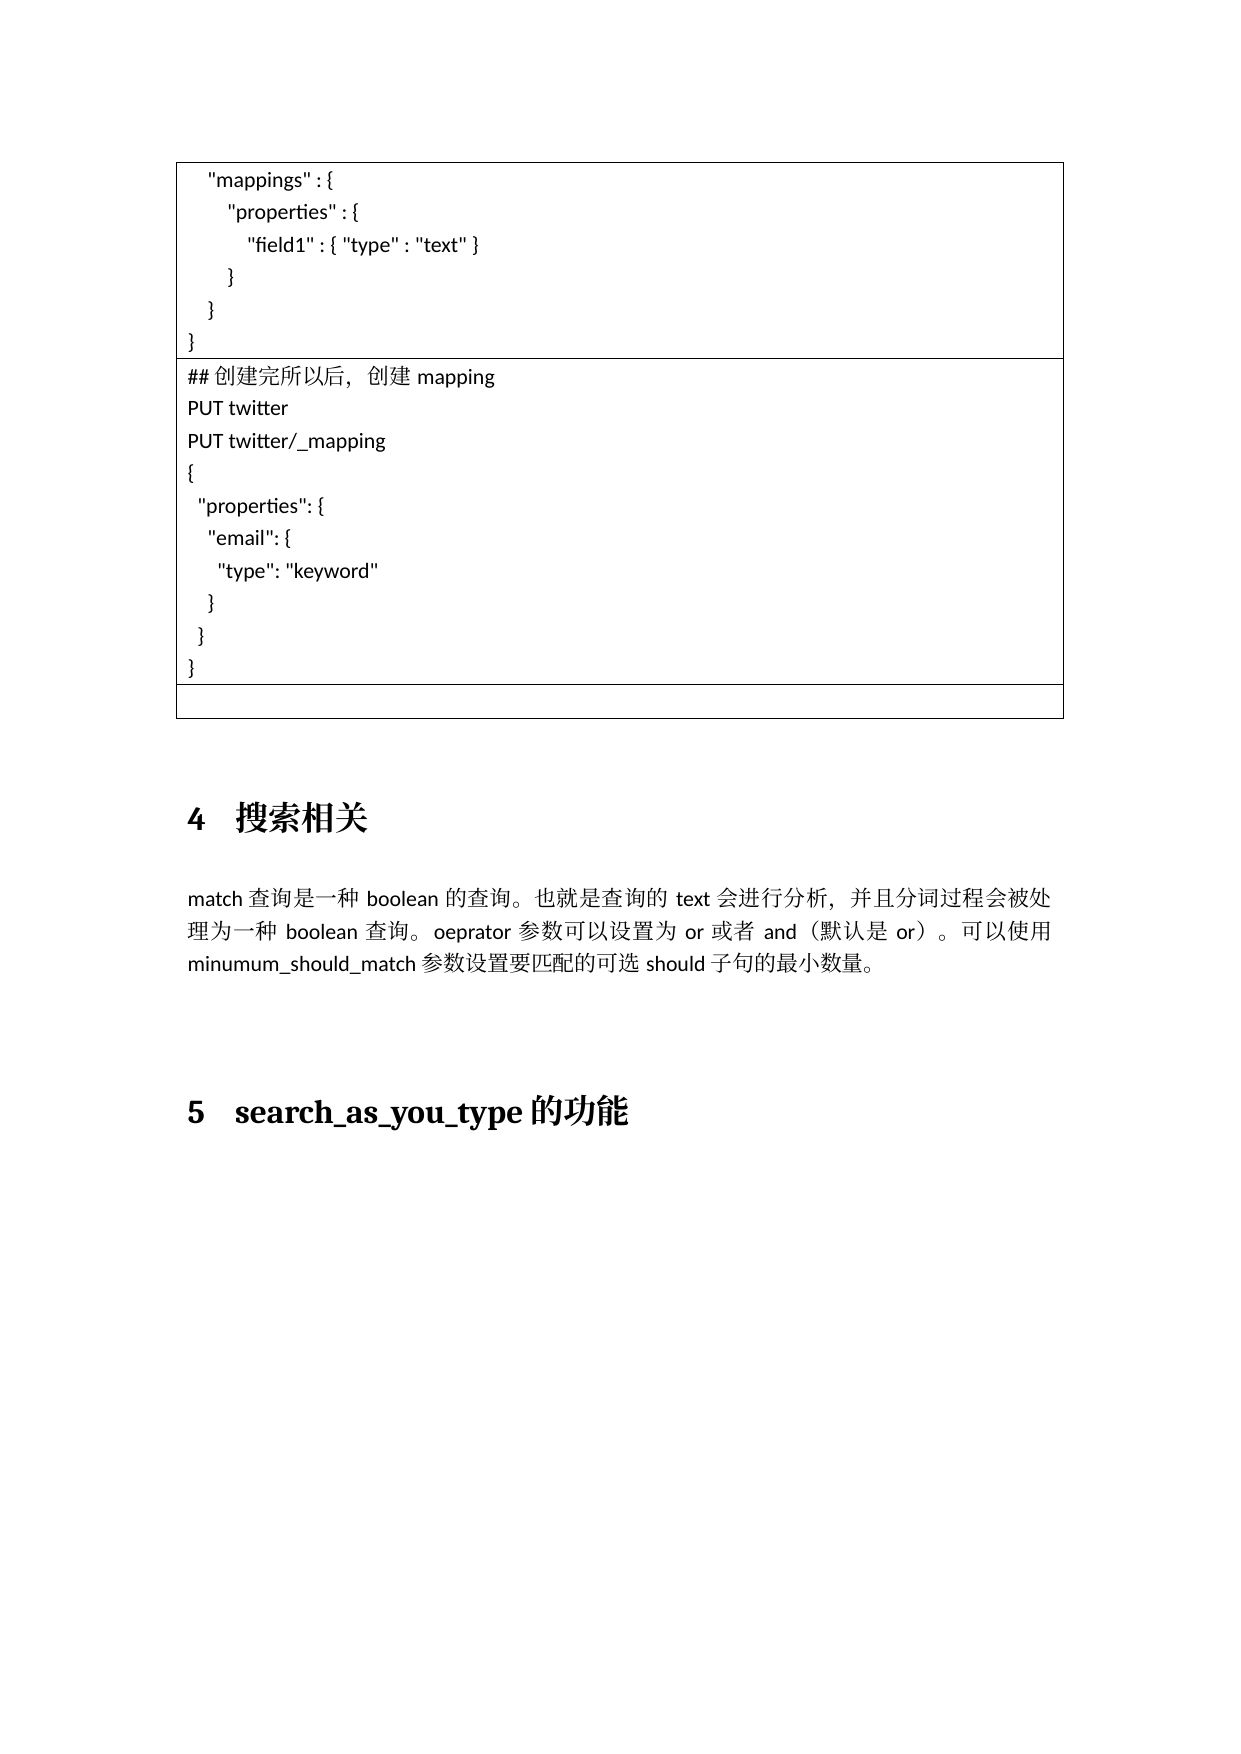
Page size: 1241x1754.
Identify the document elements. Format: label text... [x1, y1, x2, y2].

text match查询是一种 boolean 的查询。也就是查询的 text 会进行分析，并且分词过程会被处理为一种 boolean 查询。oeprator 参数可以设置为 or 或者 and（默认是 or）。可以使用 minumum_should_match 参数设置要匹配的可选 should 子句的最小数量。 [187, 881, 1053, 979]
table_cell ## 创建完所以后，创建 mapping PUT twitter PUT twitter/_mapping { "properties": { "email": { "type": "keyword" } } } [177, 359, 1063, 684]
subtitle search_as_you_type的功能 [187, 1076, 1053, 1141]
table_cell [177, 685, 1063, 718]
subtitle 搜索相关 [187, 784, 1053, 849]
